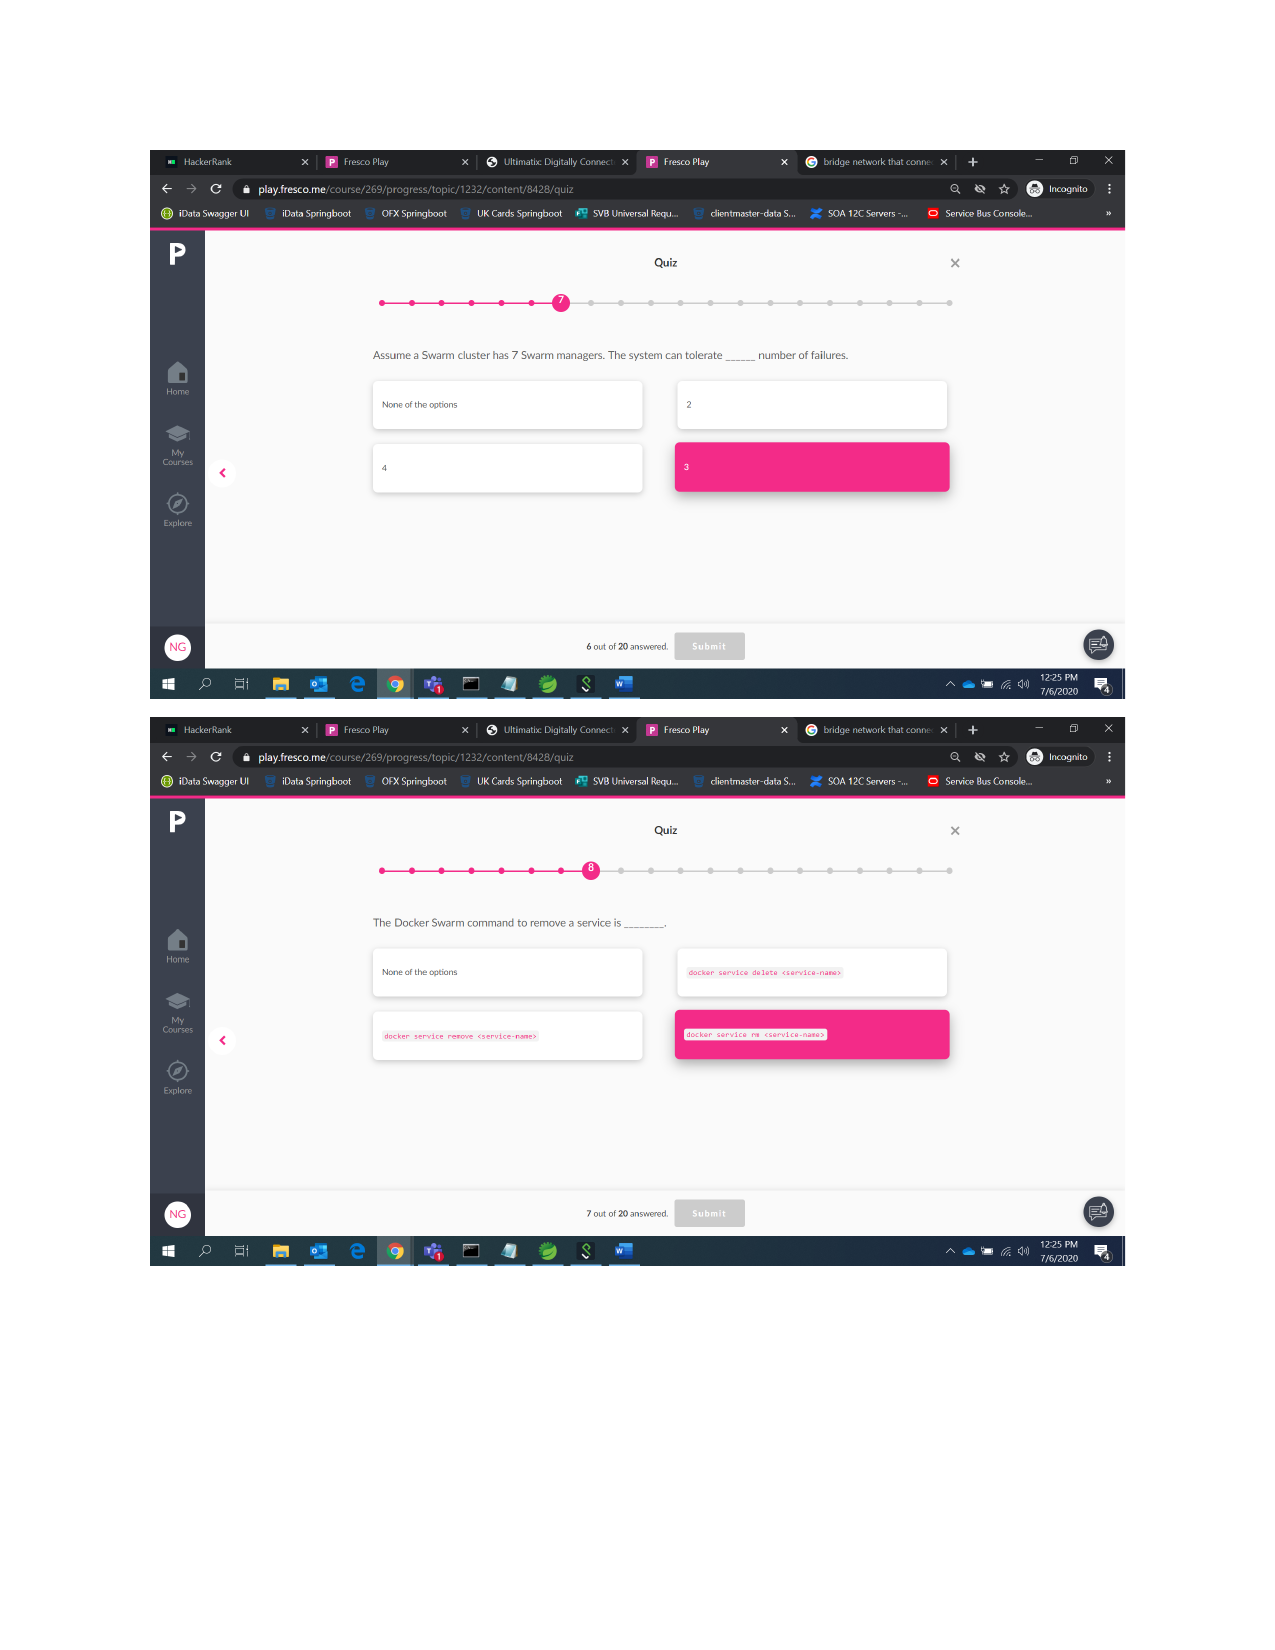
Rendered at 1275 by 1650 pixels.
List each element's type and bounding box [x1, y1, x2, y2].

picture [150, 717, 1125, 1266]
picture [150, 150, 1125, 699]
